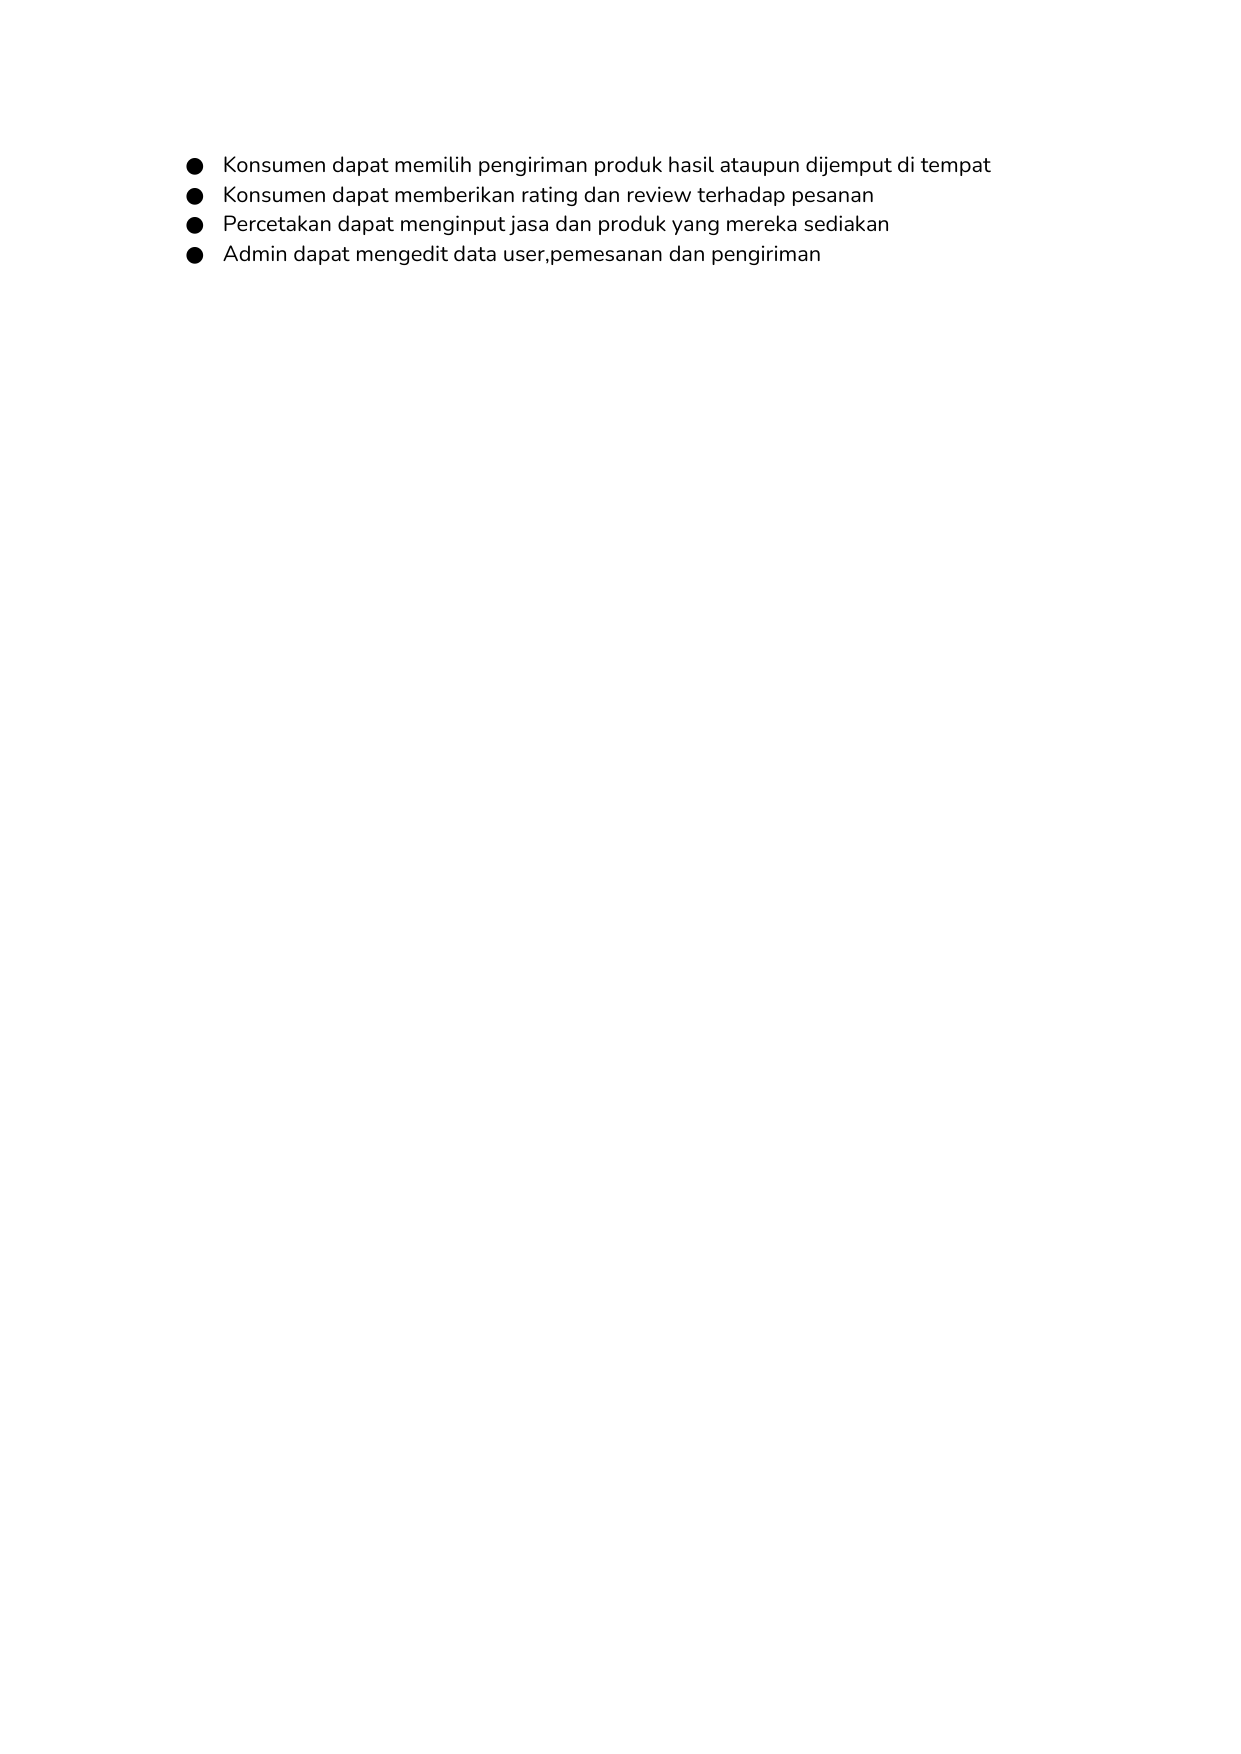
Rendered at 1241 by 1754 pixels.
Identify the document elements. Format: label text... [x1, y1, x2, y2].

list Konsumen dapat memilih pengiriman produk hasil ataupun dijemput di tempat [185, 150, 1090, 180]
list Percetakan dapat menginput jasa dan produk yang mereka sediakan [185, 210, 1090, 240]
list Konsumen dapat memberikan rating dan review terhadap pesanan [185, 180, 1090, 210]
list Admin dapat mengedit data user,pemesanan dan pengiriman [185, 240, 1090, 269]
